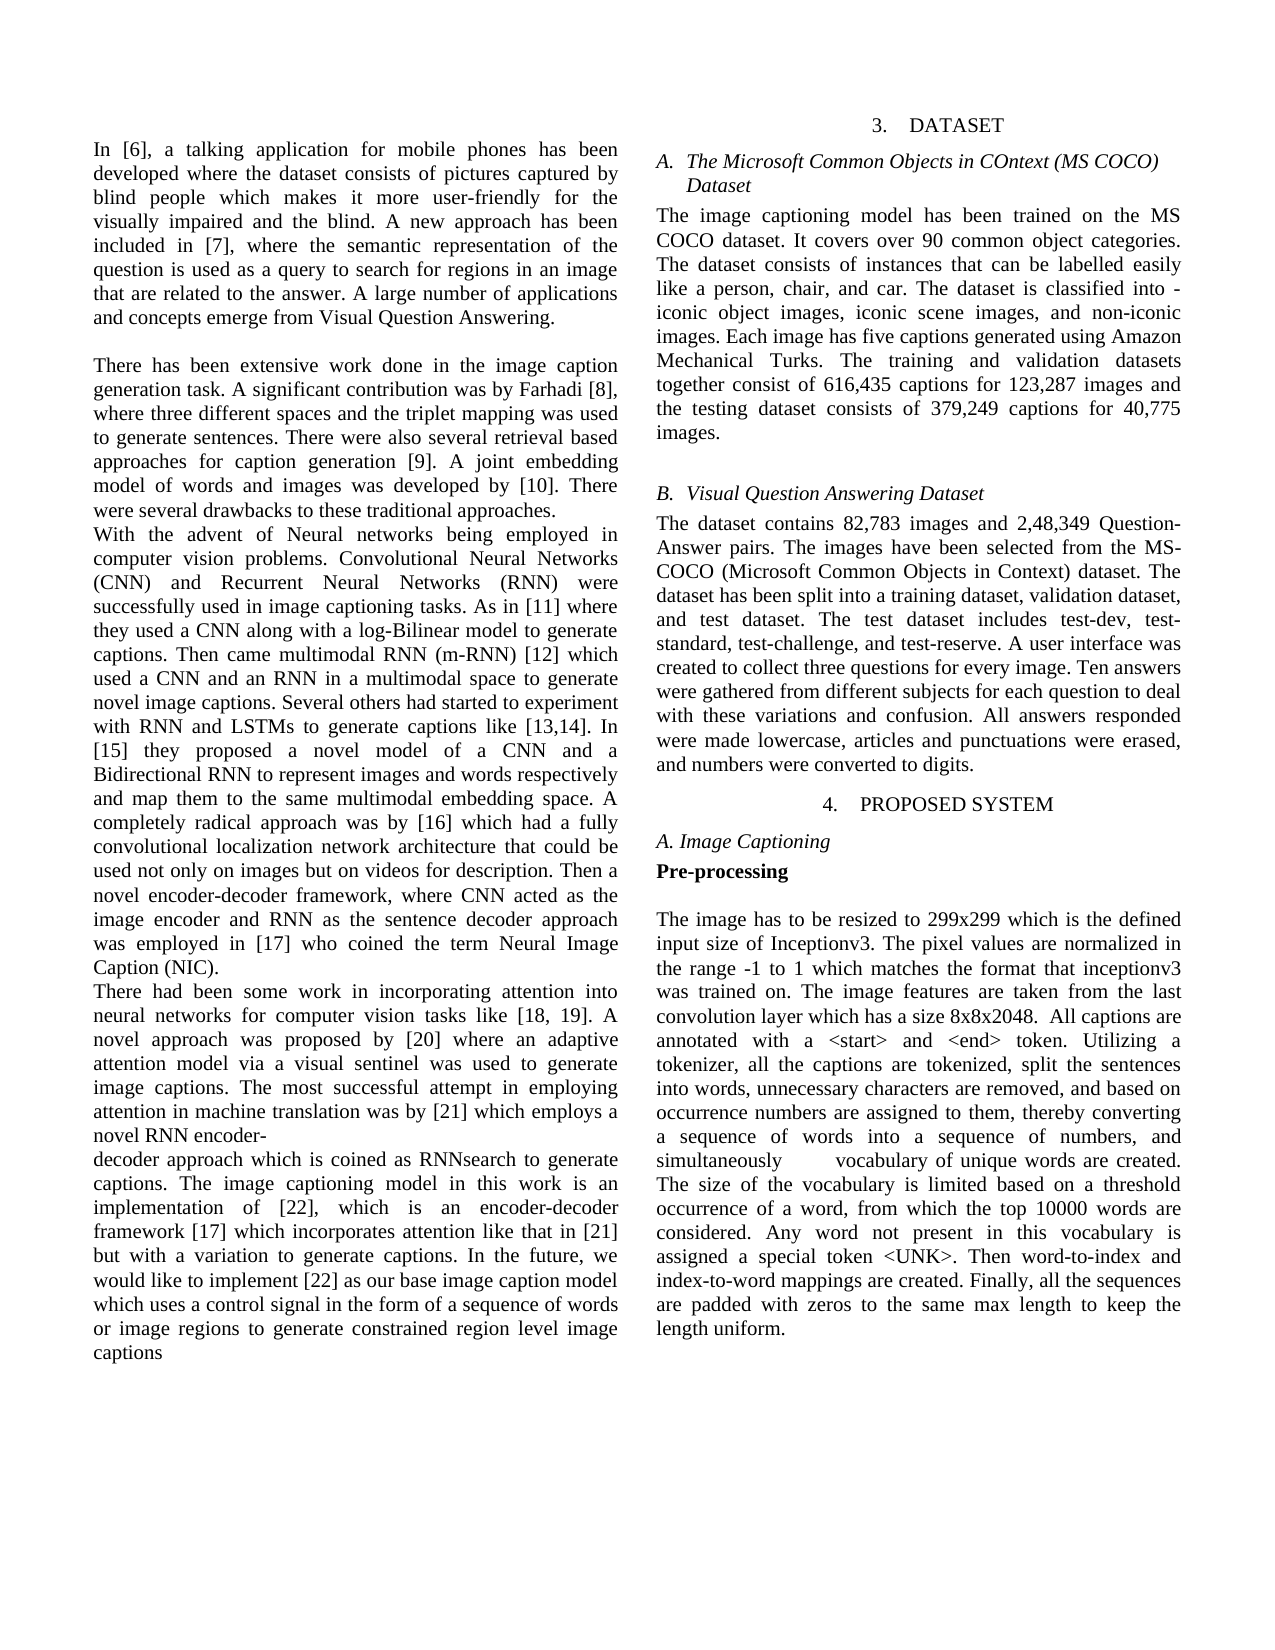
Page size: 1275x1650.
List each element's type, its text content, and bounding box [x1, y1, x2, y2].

text With the advent of Neural networks being employed in computer vision problems. Convolutional Neural Networks (CNN) and Recurrent Neural Networks (RNN) were successfully used in image captioning tasks. As in [11] where they used a CNN along with a log-Bilinear model to generate captions. Then came multimodal RNN (m-RNN) [12] which used a CNN and an RNN in a multimodal space to generate novel image captions. Several others had started to experiment with RNN and LSTMs to generate captions like [13,14]. In [15] they proposed a novel model of a CNN and a Bidirectional RNN to represent images and words respectively and map them to the same multimodal embedding space. A completely radical approach was by [16] which had a fully convolutional localization network architecture that could be used not only on images but on videos for description. Then a novel encoder-decoder framework, where CNN acted as the image encoder and RNN as the sentence decoder approach was employed in [17] who coined the term Neural Image Caption (NIC). [93, 522, 619, 979]
text There had been some work in incorporating attention into neural networks for computer vision tasks like [18, 19]. A novel approach was proposed by [20] where an adaptive attention model via a visual sentinel was used to generate image captions. The most successful attempt in employing attention in machine translation was by [21] which employs a novel RNN encoder- [93, 979, 619, 1147]
text The dataset contains 82,783 images and 2,48,349 Question-Answer pairs. The images have been selected from the MS-COCO (Microsoft Common Objects in Context) dataset. The dataset has been split into a training dataset, validation dataset, and test dataset. The test dataset includes test-dev, test-standard, test-challenge, and test-reserve. A user interface was created to collect three questions for every image. Ten answers were gathered from different subjects for each question to deal with these variations and confusion. All answers responded were made lowercase, articles and punctuations were erased, and numbers were converted to digits. [656, 511, 1182, 776]
text The image captioning model has been trained on the MS COCO dataset. It covers over 90 common object categories. The dataset consists of instances that can be labelled easily like a person, chair, and car. The dataset is classified into - iconic object images, iconic scene images, and non-iconic images. Each image has five captions generated using Amazon Mechanical Turks. The training and validation datasets together consist of 616,435 captions for 123,287 images and the testing dataset consists of 379,249 captions for 40,775 images. [656, 203, 1182, 444]
text There has been extensive work done in the image caption generation task. A significant contribution was by Farhadi [8], where three different spaces and the triplet mapping was used to generate sentences. There were also several retrieval based approaches for caption generation [9]. A joint embedding model of words and images was developed by [10]. There were several drawbacks to these traditional approaches. [93, 353, 619, 522]
text The image has to be resized to 299x299 which is the defined input size of Inceptionv3. The pixel values are normalized in the range -1 to 1 which matches the format that inceptionv3 was trained on. The image features are taken from the last convolution layer which has a size 8x8x2048. All captions are annotated with a <start> and <end> token. Utilizing a tokenizer, all the captions are tokenized, split the sentences into words, unnecessary characters are removed, and based on occurrence numbers are assigned to them, thereby converting a sequence of words into a sequence of numbers, and simultaneously vocabulary of unique words are created. The size of the vocabulary is limited based on a threshold occurrence of a word, from which the top 10000 words are considered. Any word not present in this vocabulary is assigned a special token <UNK>. Then word-to-index and index-to-word mappings are created. Finally, all the sequences are padded with zeros to the same max length to keep the length uniform. [656, 907, 1182, 1340]
subtitle The Microsoft Common Objects in COntext (MS COCO) Dataset [656, 149, 1182, 197]
text Pre-processing [656, 859, 1182, 883]
subtitle DATASET [694, 112, 1182, 137]
subtitle A. Image Captioning [656, 829, 1182, 853]
text In [6], a talking application for mobile phones has been developed where the dataset consists of pictures captured by blind people which makes it more user-friendly for the visually impaired and the blind. A new approach has been included in [7], where the semantic representation of the question is used as a query to search for regions in an image that are related to the answer. A large number of applications and concepts emerge from Visual Question Answering. [93, 137, 619, 329]
subtitle Visual Question Answering Dataset [656, 481, 1182, 505]
subtitle PROPOSED SYSTEM [694, 792, 1182, 816]
text decoder approach which is coined as RNNsearch to generate captions. The image captioning model in this work is an implementation of [22], which is an encoder-decoder framework [17] which incorporates attention like that in [21] but with a variation to generate captions. In the future, we would like to implement [22] as our base image caption model which uses a control signal in the form of a sequence of words or image regions to generate constrained region level image captions [93, 1147, 619, 1364]
